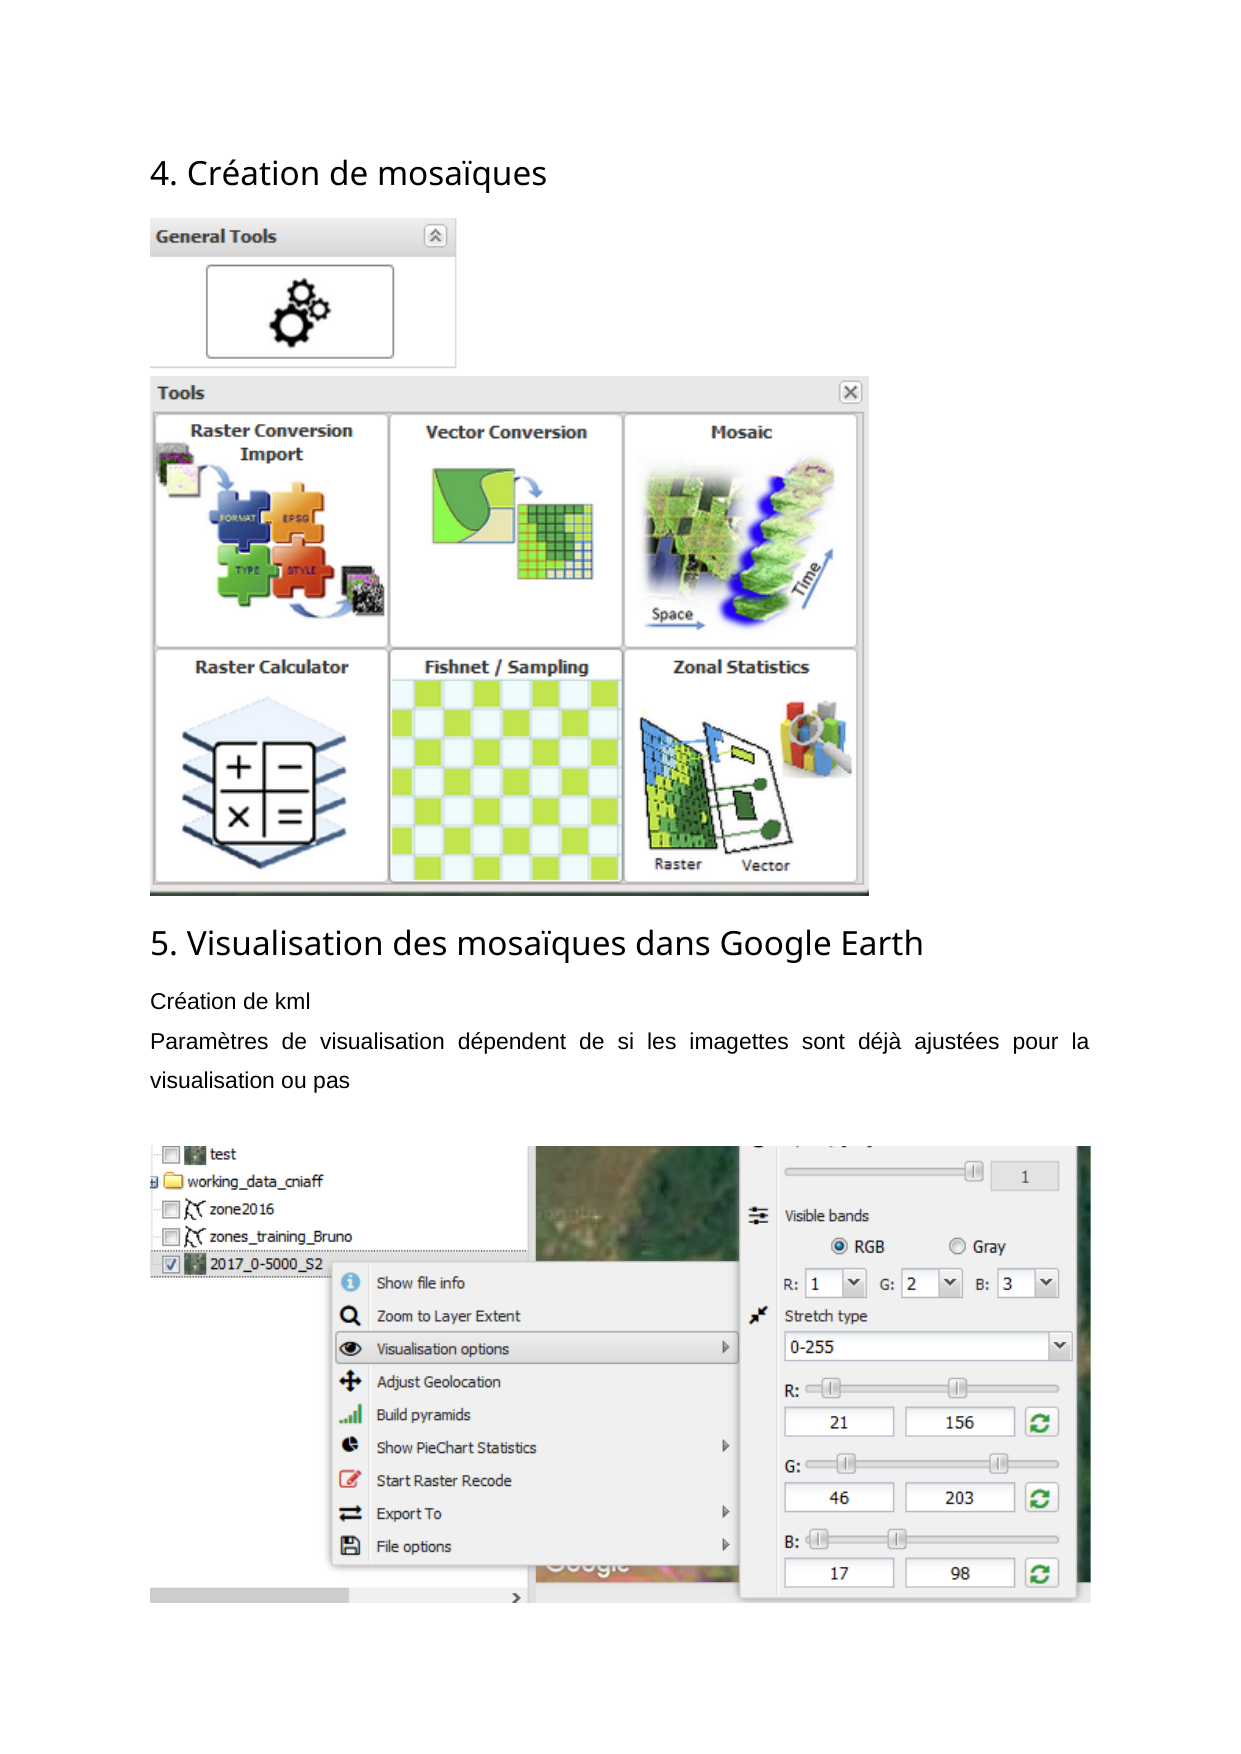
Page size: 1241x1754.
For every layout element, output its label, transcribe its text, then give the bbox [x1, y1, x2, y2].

text Création de kml [150, 988, 1090, 1014]
picture [150, 1146, 1091, 1603]
picture [150, 218, 457, 373]
subtitle ​5.​ Visualisation des mosaïques dans Google Earth [150, 920, 1090, 966]
subtitle ​4.​ Création de mosaïques [150, 150, 1090, 195]
picture [150, 376, 869, 896]
text Paramètres de visualisation dépendent de si les imagettes sont déjà ajustées pour la visualisation ou pas [150, 1028, 1090, 1093]
